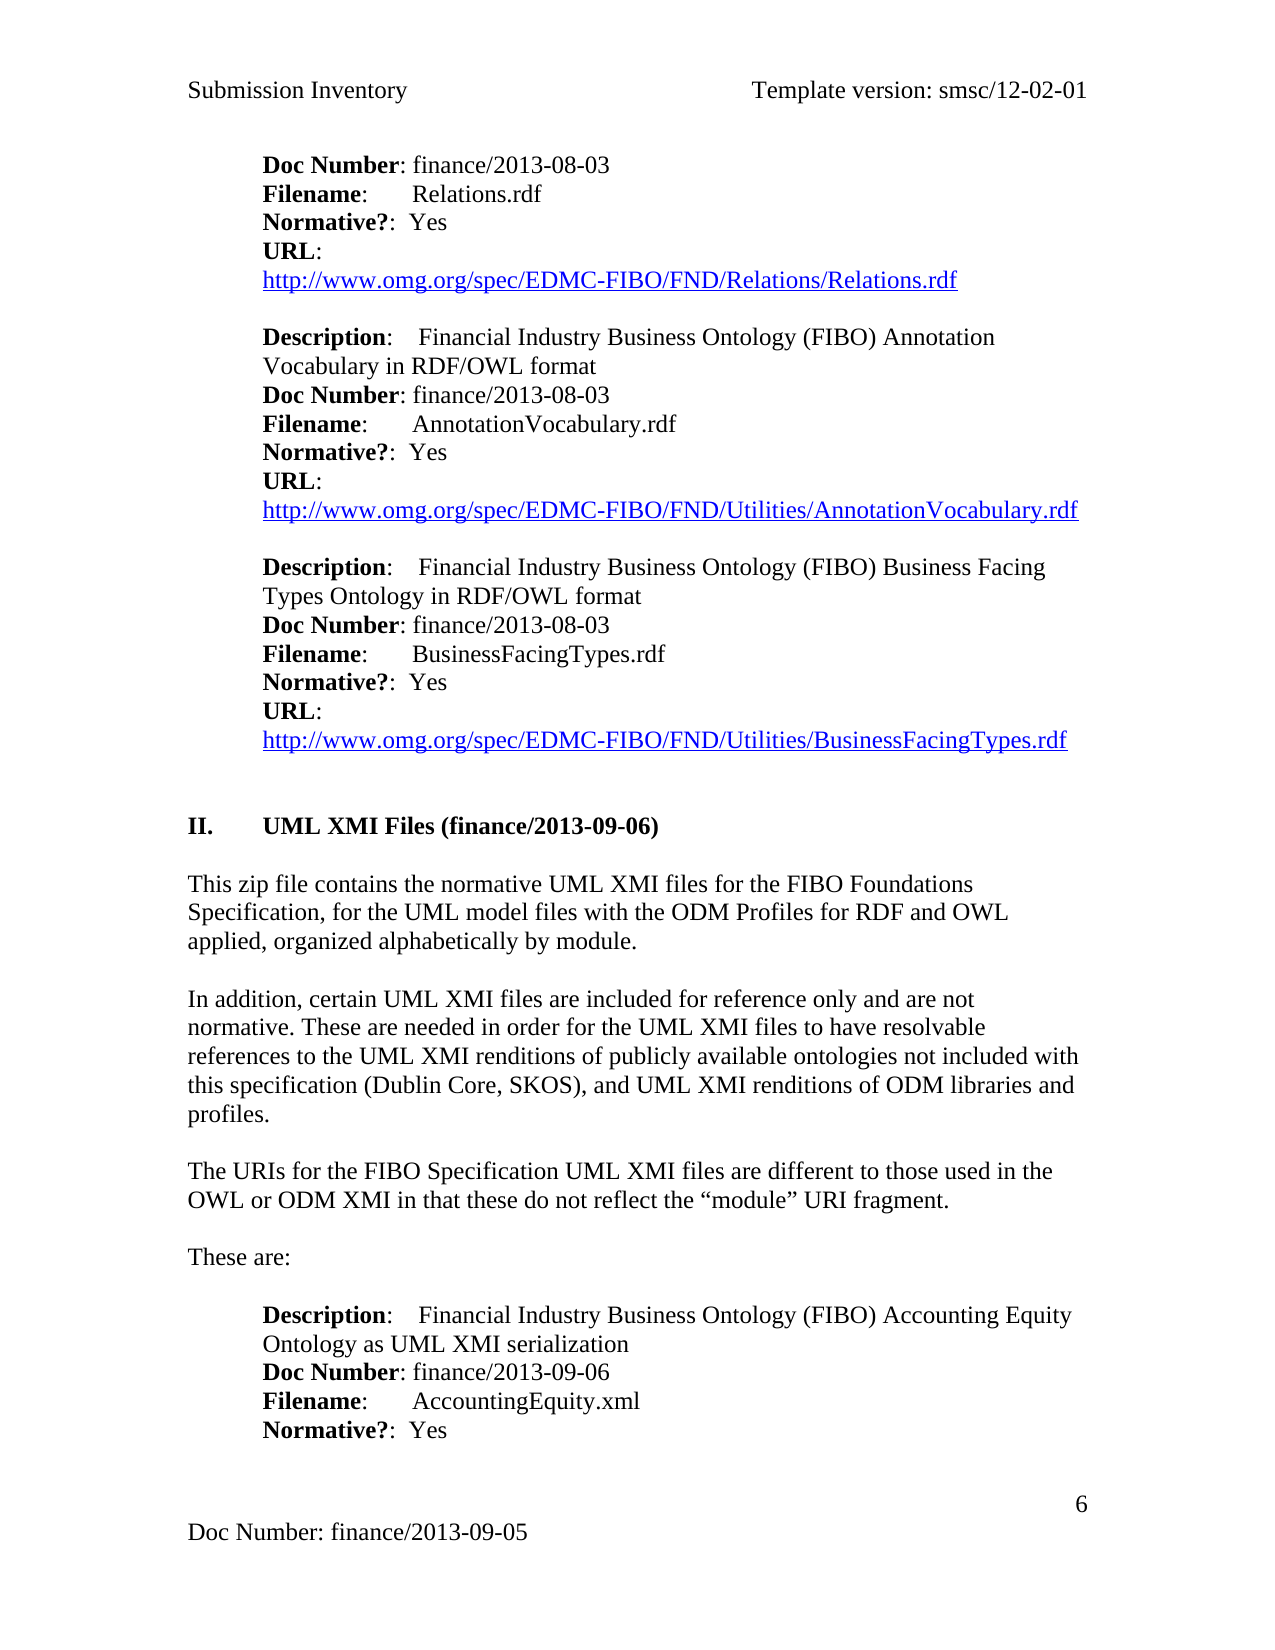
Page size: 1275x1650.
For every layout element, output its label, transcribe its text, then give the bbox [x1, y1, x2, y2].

text Description: Financial Industry Business Ontology (FIBO) Annotation Vocabulary in RDF/OWL format [262, 322, 1087, 380]
text Description: Financial Industry Business Ontology (FIBO) Business Facing Types Ontology in RDF/OWL format [262, 552, 1087, 610]
text These are: [187, 1242, 1087, 1271]
text In addition, certain UML XMI files are included for reference only and are not normative. These are needed in order for the UML XMI files to have resolvable references to the UML XMI renditions of publicly available ontologies not included with this specification (Dublin Core, SKOS), and UML XMI renditions of ODM libraries and profiles. [187, 984, 1087, 1127]
text Normative?: Yes [262, 207, 1087, 236]
text Doc Number: finance/2013-08-03 [262, 380, 1087, 409]
text Normative?: Yes [262, 437, 1087, 466]
text The URIs for the FIBO Specification UML XMI files are different to those used in the OWL or ODM XMI in that these do not reflect the “module” URI fragment. [187, 1156, 1087, 1214]
text URL: http://www.omg.org/spec/EDMC-FIBO/FND/Utilities/AnnotationVocabulary.rdf [262, 466, 1087, 524]
text Doc Number: finance/2013-08-03 [262, 610, 1087, 639]
text Filename: AccountingEquity.xml [262, 1386, 1087, 1415]
text Filename: BusinessFacingTypes.rdf [262, 639, 1087, 667]
text Normative?: Yes [262, 1415, 1087, 1444]
text Filename: AnnotationVocabulary.rdf [262, 409, 1087, 437]
text URL: http://www.omg.org/spec/EDMC-FIBO/FND/Utilities/BusinessFacingTypes.rdf [262, 696, 1087, 754]
text Description: Financial Industry Business Ontology (FIBO) Accounting Equity Ontology as UML XMI serialization [262, 1300, 1087, 1357]
text Filename: Relations.rdf [262, 179, 1087, 207]
text URL: http://www.omg.org/spec/EDMC-FIBO/FND/Relations/Relations.rdf [262, 236, 1087, 294]
text Doc Number: finance/2013-09-06 [262, 1357, 1087, 1386]
text This zip file contains the normative UML XMI files for the FIBO Foundations Specification, for the UML model files with the ODM Profiles for RDF and OWL applied, organized alphabetically by module. [187, 869, 1087, 955]
list UML XMI Files (finance/2013-09-06) [187, 811, 1087, 840]
text Doc Number: finance/2013-08-03 [262, 150, 1087, 179]
text Normative?: Yes [262, 667, 1087, 696]
